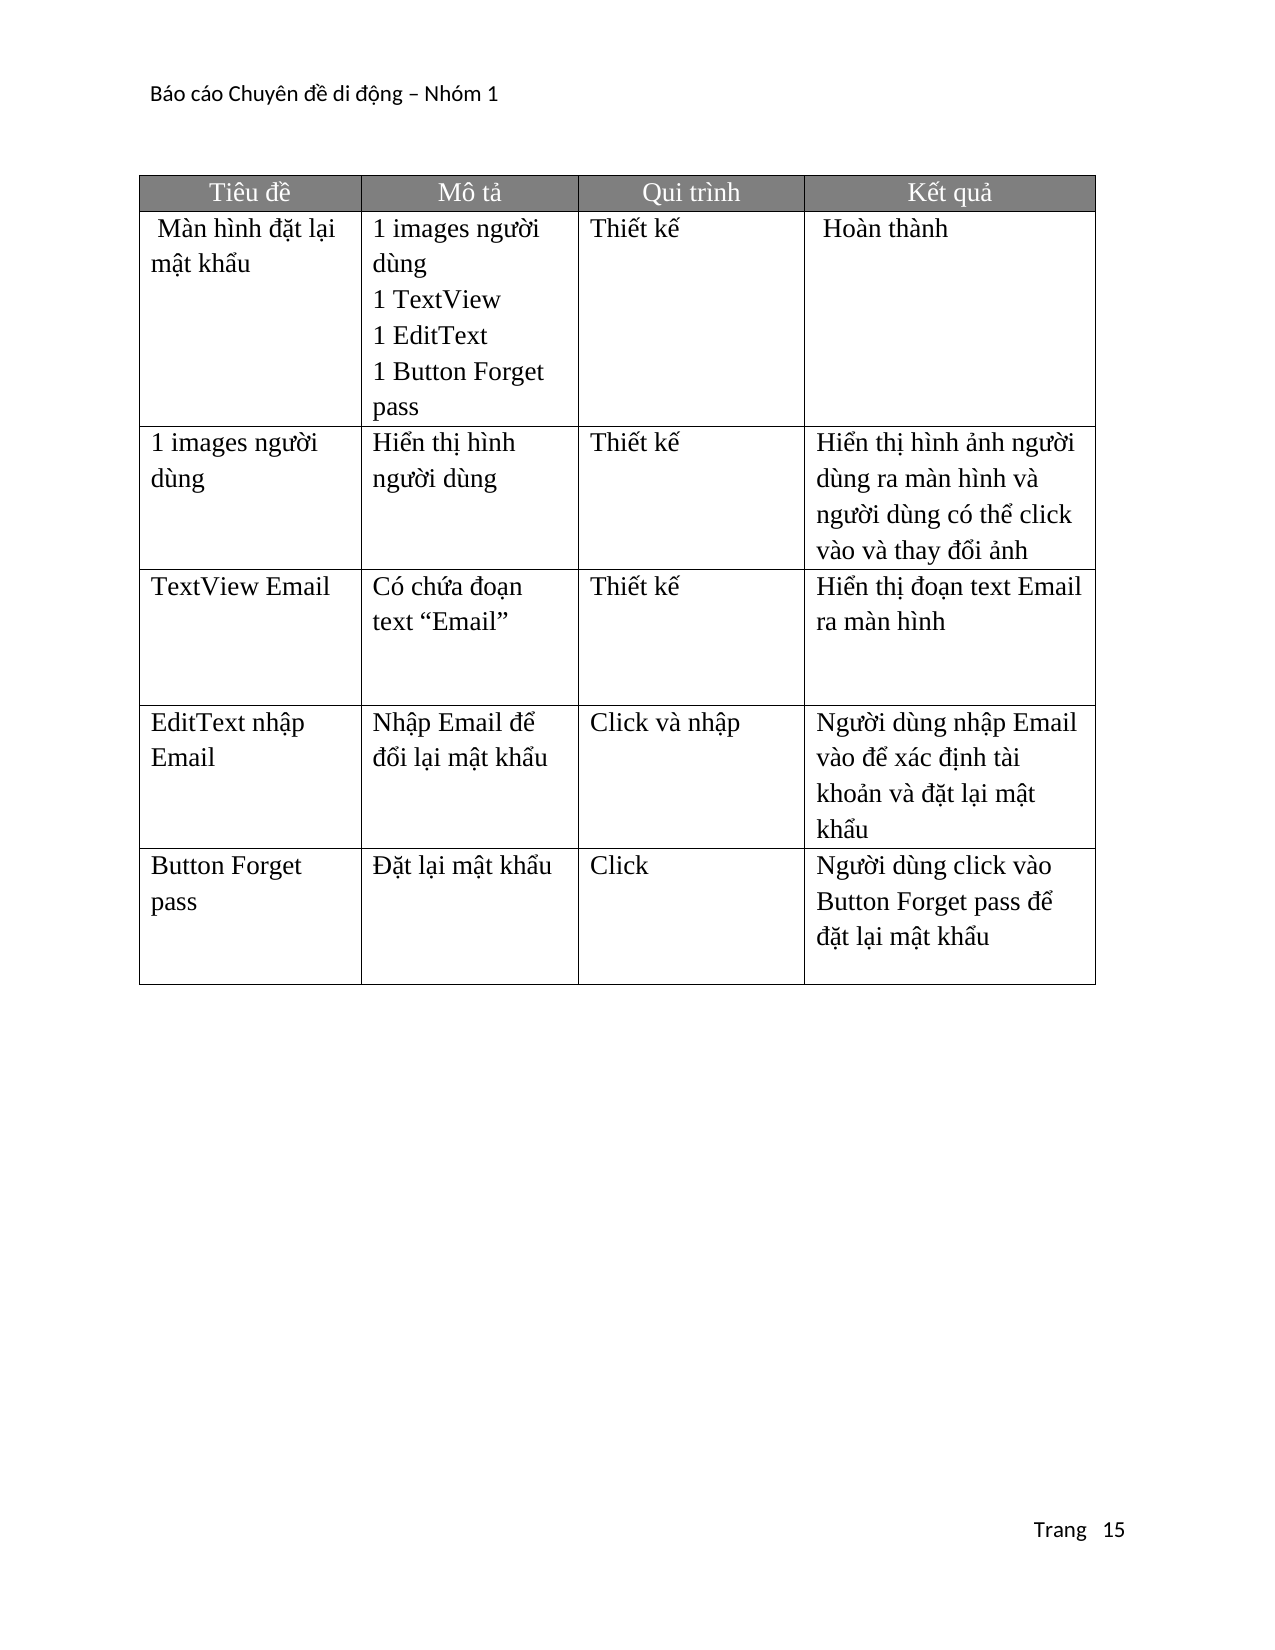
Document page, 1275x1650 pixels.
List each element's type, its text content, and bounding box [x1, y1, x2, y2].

table_cell Hiển thị hình người dùng [362, 427, 578, 569]
table_cell Click và nhập [579, 706, 804, 848]
table_cell TextView Email [140, 570, 361, 705]
table_cell Thiết kế [579, 570, 804, 705]
table_cell Hiển thị đoạn text Email ra màn hình [805, 570, 1095, 705]
table_cell Hiển thị hình ảnh người dùng ra màn hình và người dùng có thể click vào và thay đổi ảnh [805, 427, 1095, 569]
table_cell Thiết kế [579, 427, 804, 569]
table_header Kết quả [805, 176, 1095, 211]
table_cell Thiết kế [579, 212, 804, 426]
table_header Qui trình [579, 176, 804, 211]
table_cell Có chứa đoạn text “Email” [362, 570, 578, 705]
table_cell 1 images người dùng 1 TextView 1 EditText 1 Button Forget pass [362, 212, 578, 426]
table_cell EditText nhập Email [140, 706, 361, 848]
table_cell Click [579, 849, 804, 984]
table_cell Hoàn thành [805, 212, 1095, 426]
table_cell Màn hình đặt lại mật khẩu [140, 212, 361, 426]
table_cell Người dùng nhập Email vào để xác định tài khoản và đặt lại mật khẩu [805, 706, 1095, 848]
table_cell Đặt lại mật khẩu [362, 849, 578, 984]
table_header Tiêu đề [140, 176, 361, 211]
table_cell 1 images người dùng [140, 427, 361, 569]
table_cell Nhập Email để đổi lại mật khẩu [362, 706, 578, 848]
table_cell Button Forget pass [140, 849, 361, 984]
table_cell Người dùng click vào Button Forget pass để đặt lại mật khẩu [805, 849, 1095, 984]
table_header Mô tả [362, 176, 578, 211]
